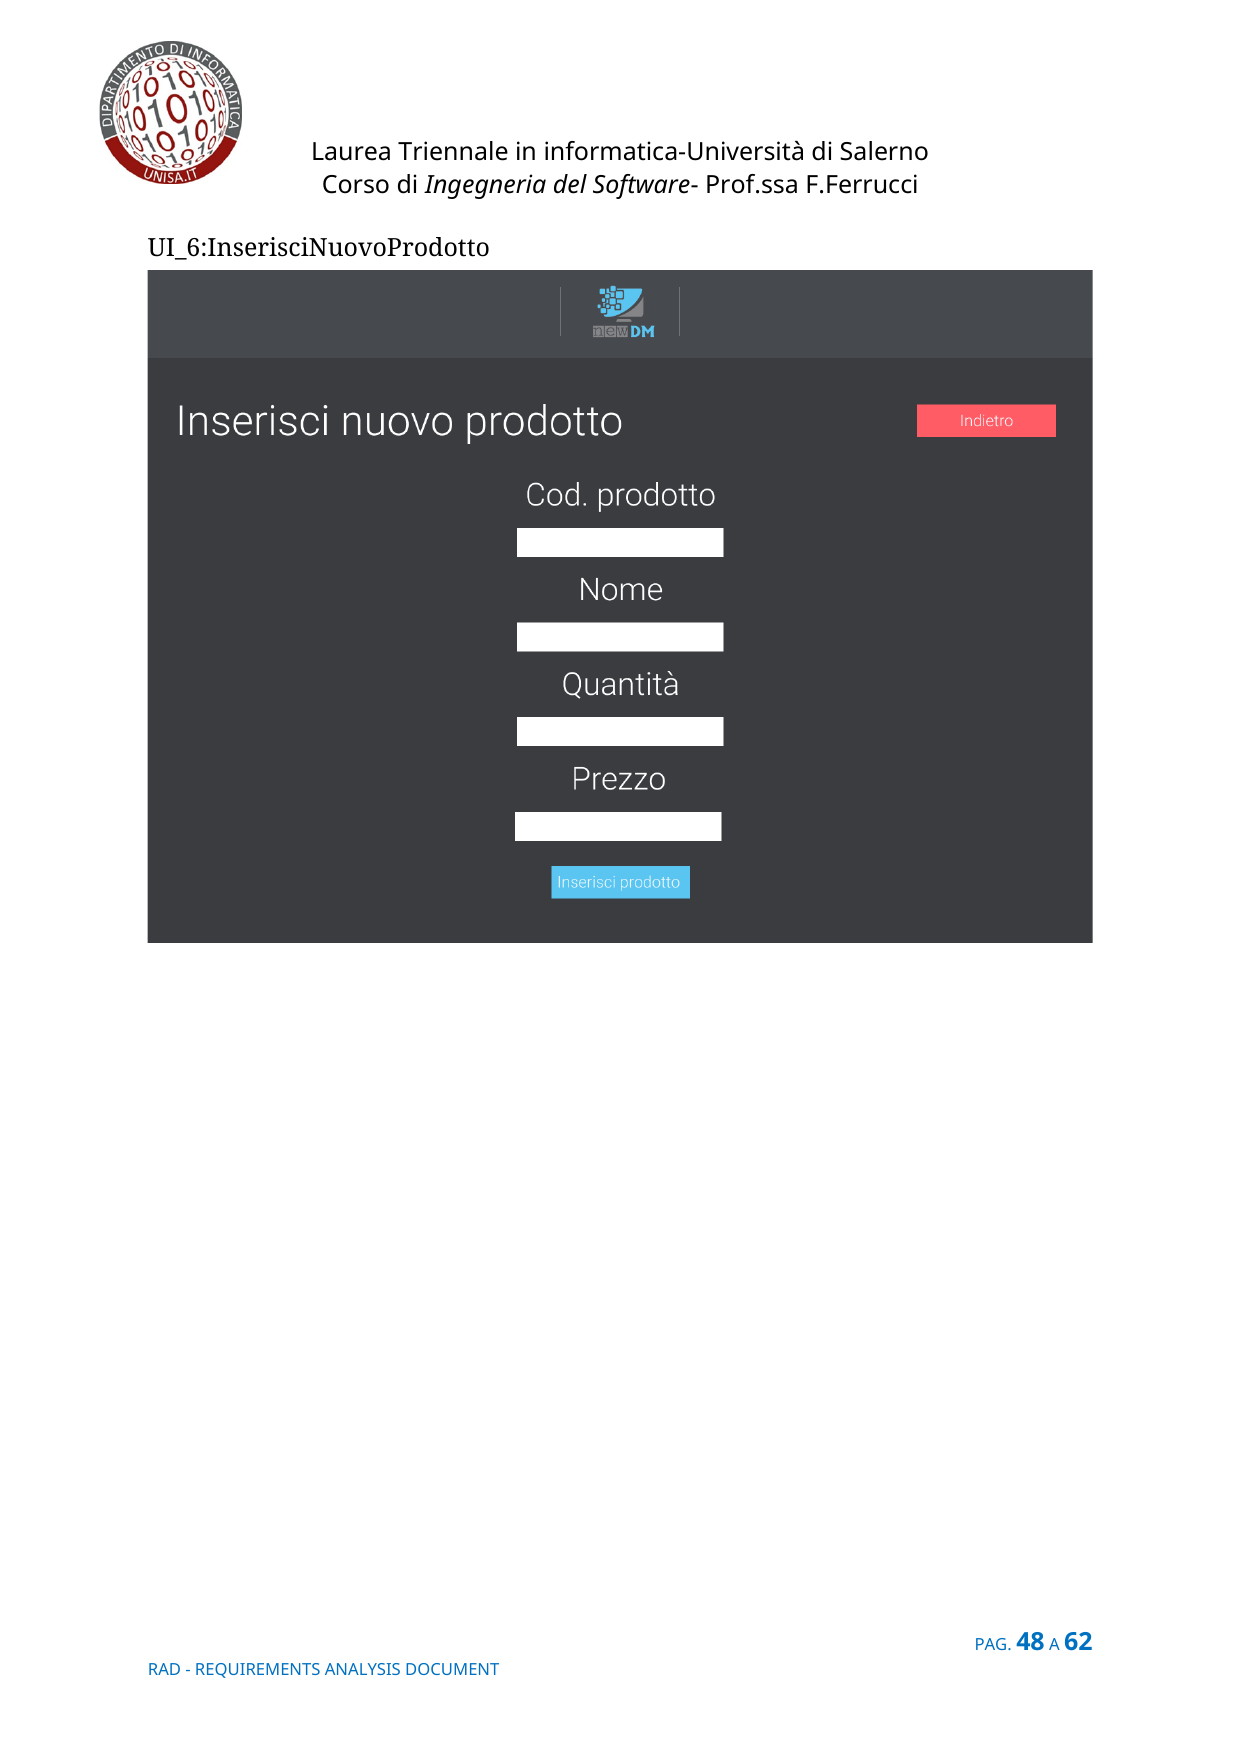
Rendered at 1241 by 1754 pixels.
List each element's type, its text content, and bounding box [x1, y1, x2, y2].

picture [99, 41, 242, 184]
text UI_6:InserisciNuovoProdotto [148, 230, 1092, 270]
picture [147, 270, 1093, 943]
